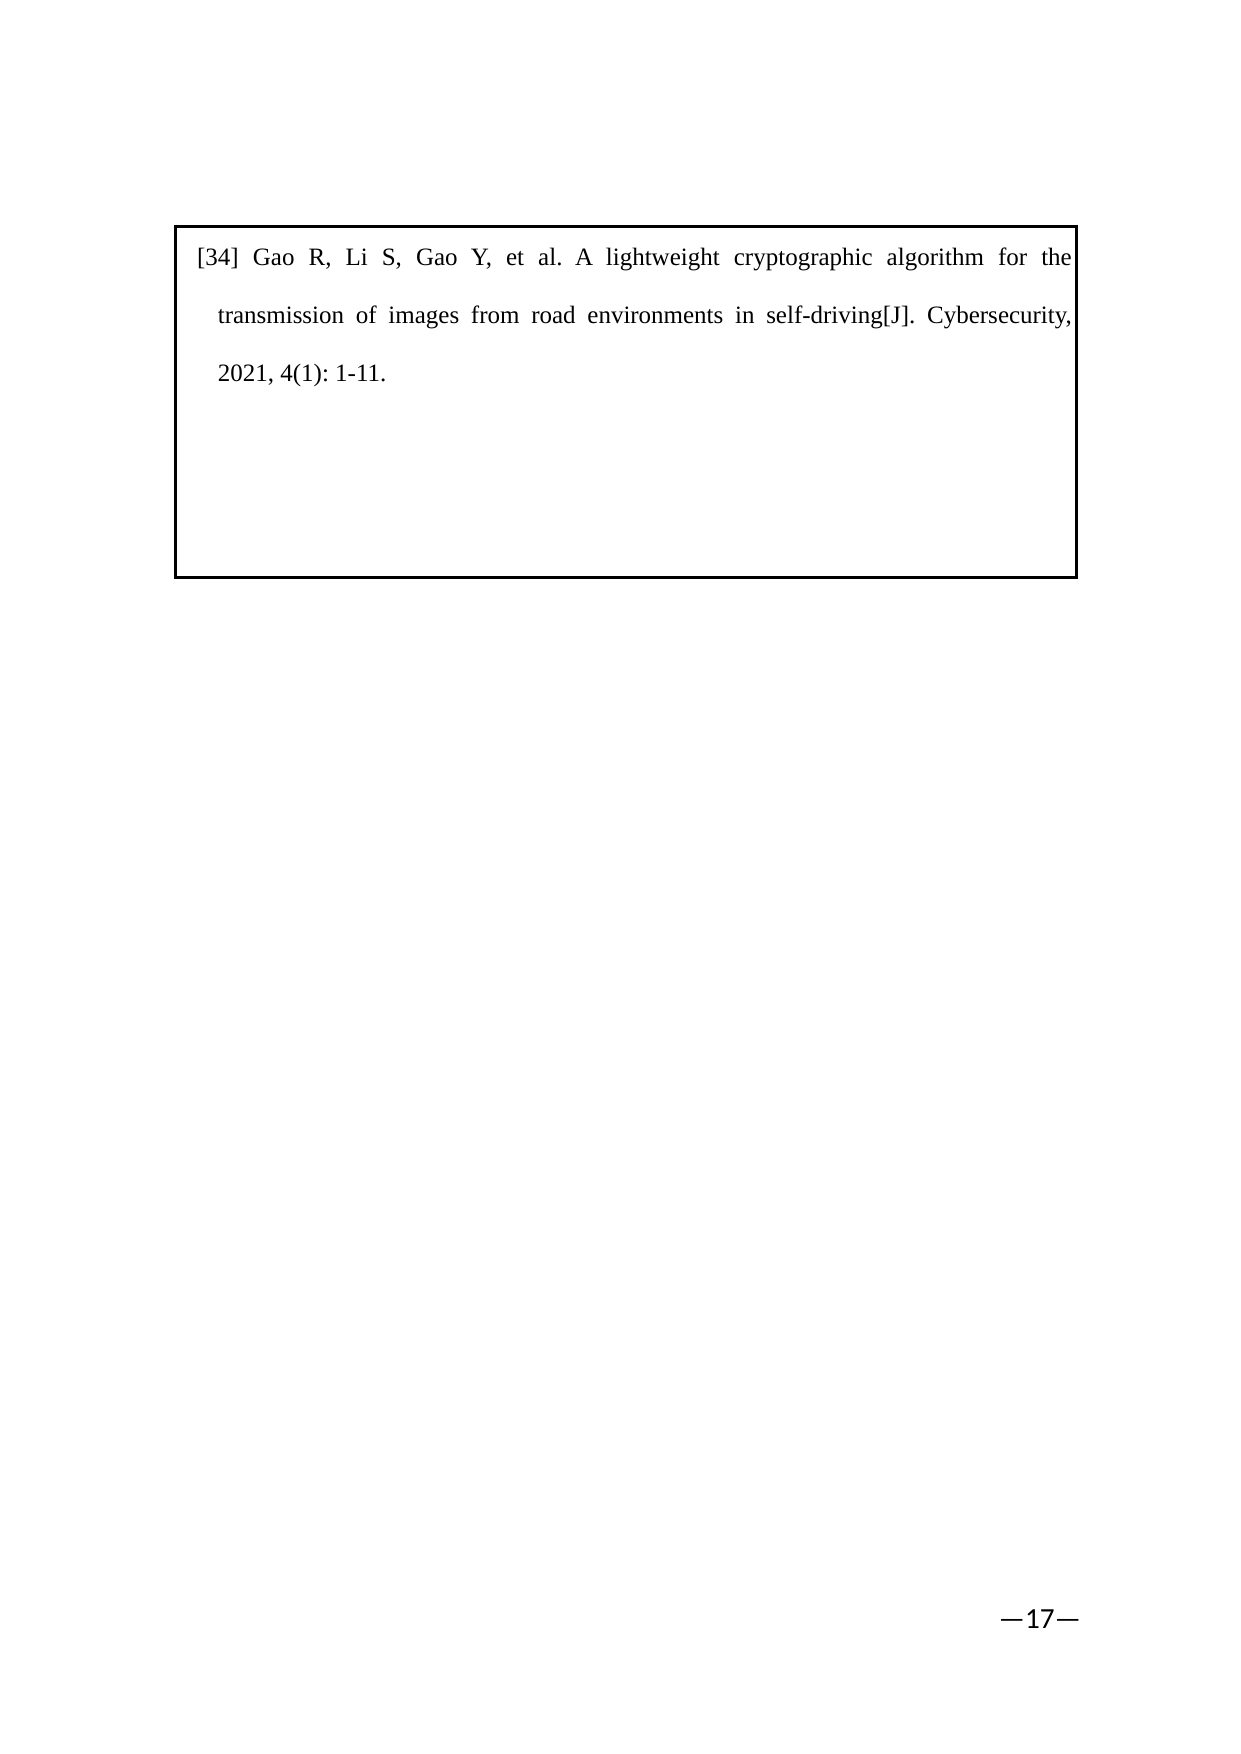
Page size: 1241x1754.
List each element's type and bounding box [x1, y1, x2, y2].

table_header [177, 228, 1075, 576]
